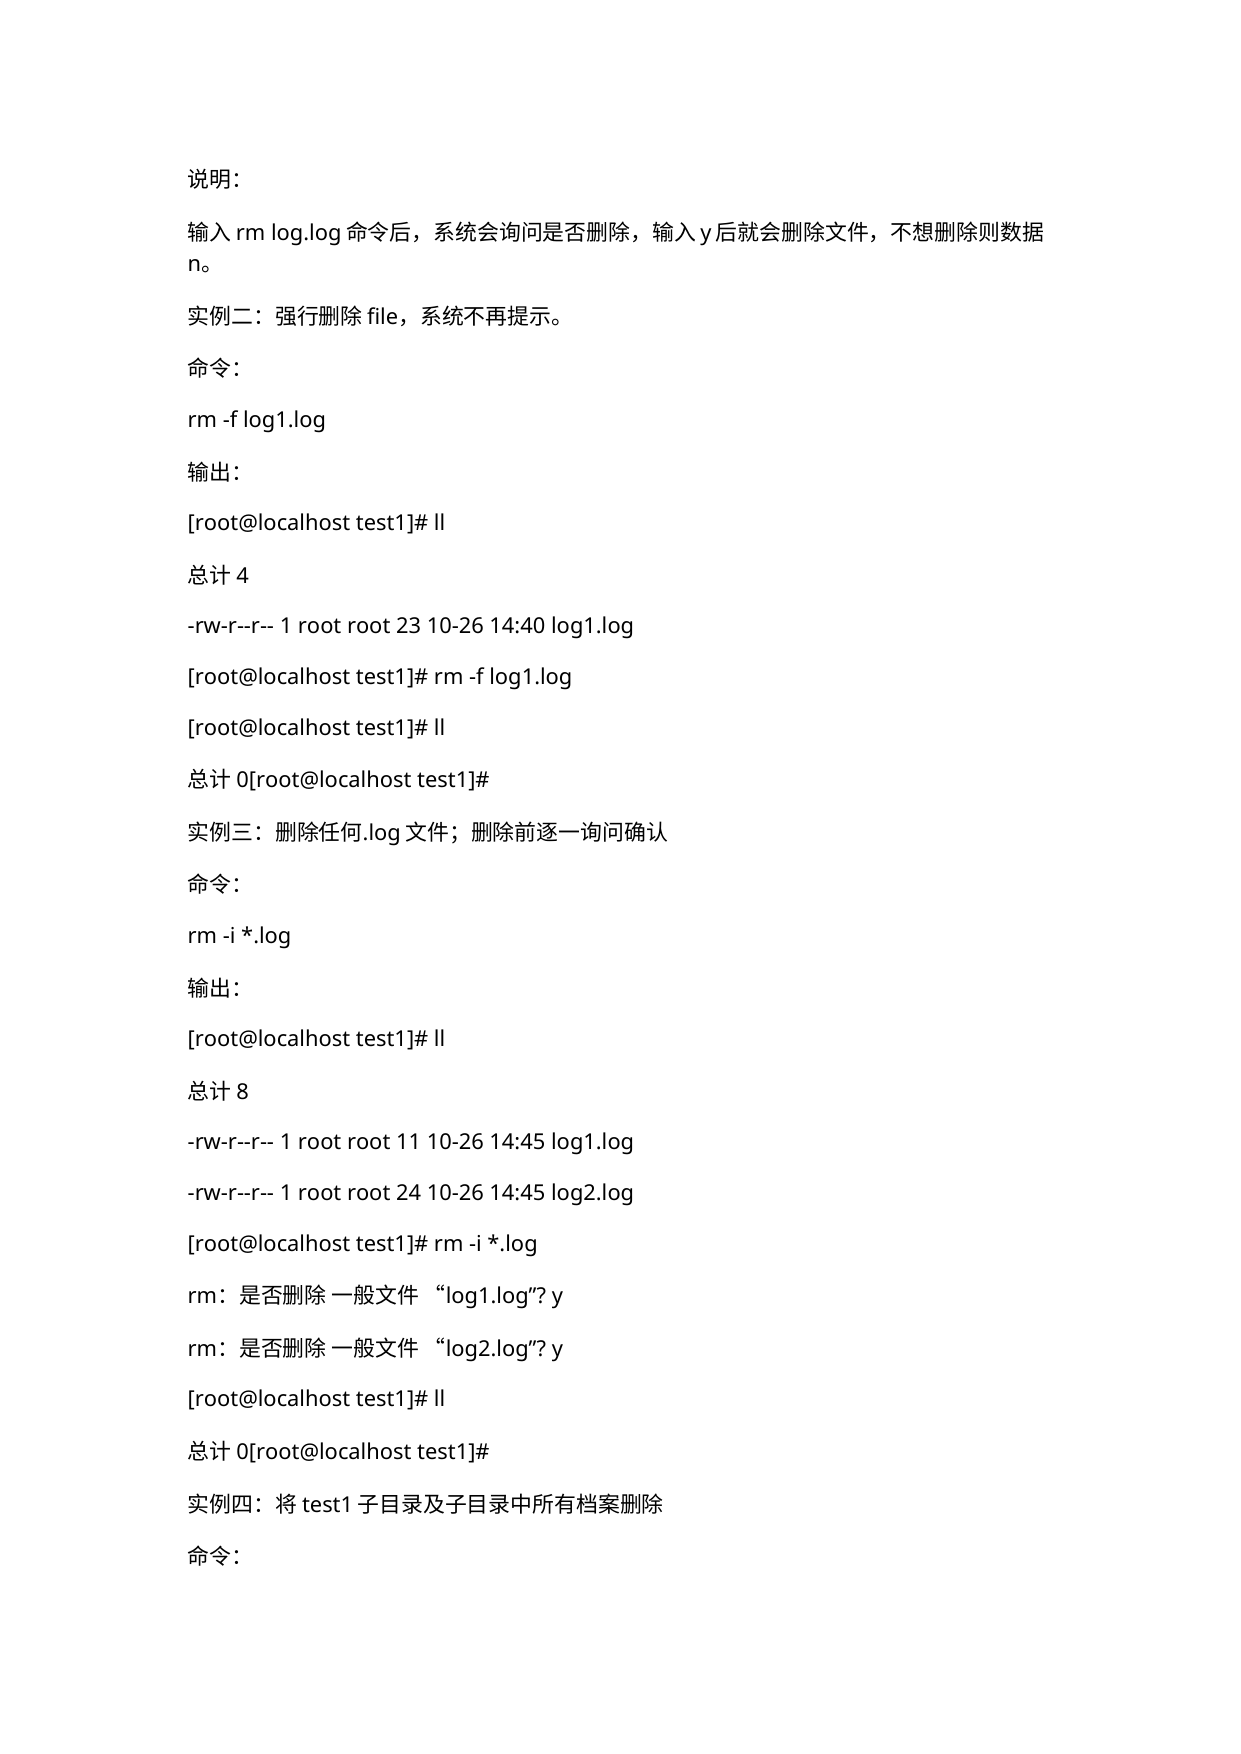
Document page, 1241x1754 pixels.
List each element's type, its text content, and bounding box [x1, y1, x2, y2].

text rm -f log1.log [187, 404, 1053, 434]
text [root@localhost test1]# rm -f log1.log [187, 661, 1053, 691]
text 总计 8 [187, 1074, 1053, 1105]
text [root@localhost test1]# ll [187, 507, 1053, 537]
text rm：是否删除 一般文件 “log1.log”? y [187, 1278, 1053, 1310]
text 输入rm log.log命令后，系统会询问是否删除，输入y后就会删除文件，不想删除则数据n。 [187, 214, 1053, 278]
text rm：是否删除 一般文件 “log2.log”? y [187, 1331, 1053, 1362]
text 总计 0[root@localhost test1]# [187, 762, 1053, 794]
text 命令： [187, 1539, 1053, 1571]
text 实例三：删除任何.log文件；删除前逐一询问确认 [187, 815, 1053, 847]
text -rw-r--r-- 1 root root 24 10-26 14:45 log2.log [187, 1177, 1053, 1207]
text 实例二：强行删除file，系统不再提示。 [187, 299, 1053, 331]
text [root@localhost test1]# ll [187, 1023, 1053, 1053]
text [root@localhost test1]# ll [187, 712, 1053, 741]
text 输出： [187, 454, 1053, 486]
text 说明： [187, 162, 1053, 194]
text rm -i *.log [187, 920, 1053, 950]
text -rw-r--r-- 1 root root 11 10-26 14:45 log1.log [187, 1126, 1053, 1156]
text [root@localhost test1]# ll [187, 1383, 1053, 1413]
text 总计 4 [187, 558, 1053, 589]
text 实例四：将 test1子目录及子目录中所有档案删除 [187, 1487, 1053, 1518]
text 命令： [187, 867, 1053, 899]
text -rw-r--r-- 1 root root 23 10-26 14:40 log1.log [187, 610, 1053, 640]
text 输出： [187, 971, 1053, 1002]
text 总计 0[root@localhost test1]# [187, 1434, 1053, 1466]
text 命令： [187, 351, 1053, 383]
text [root@localhost test1]# rm -i *.log [187, 1227, 1053, 1257]
